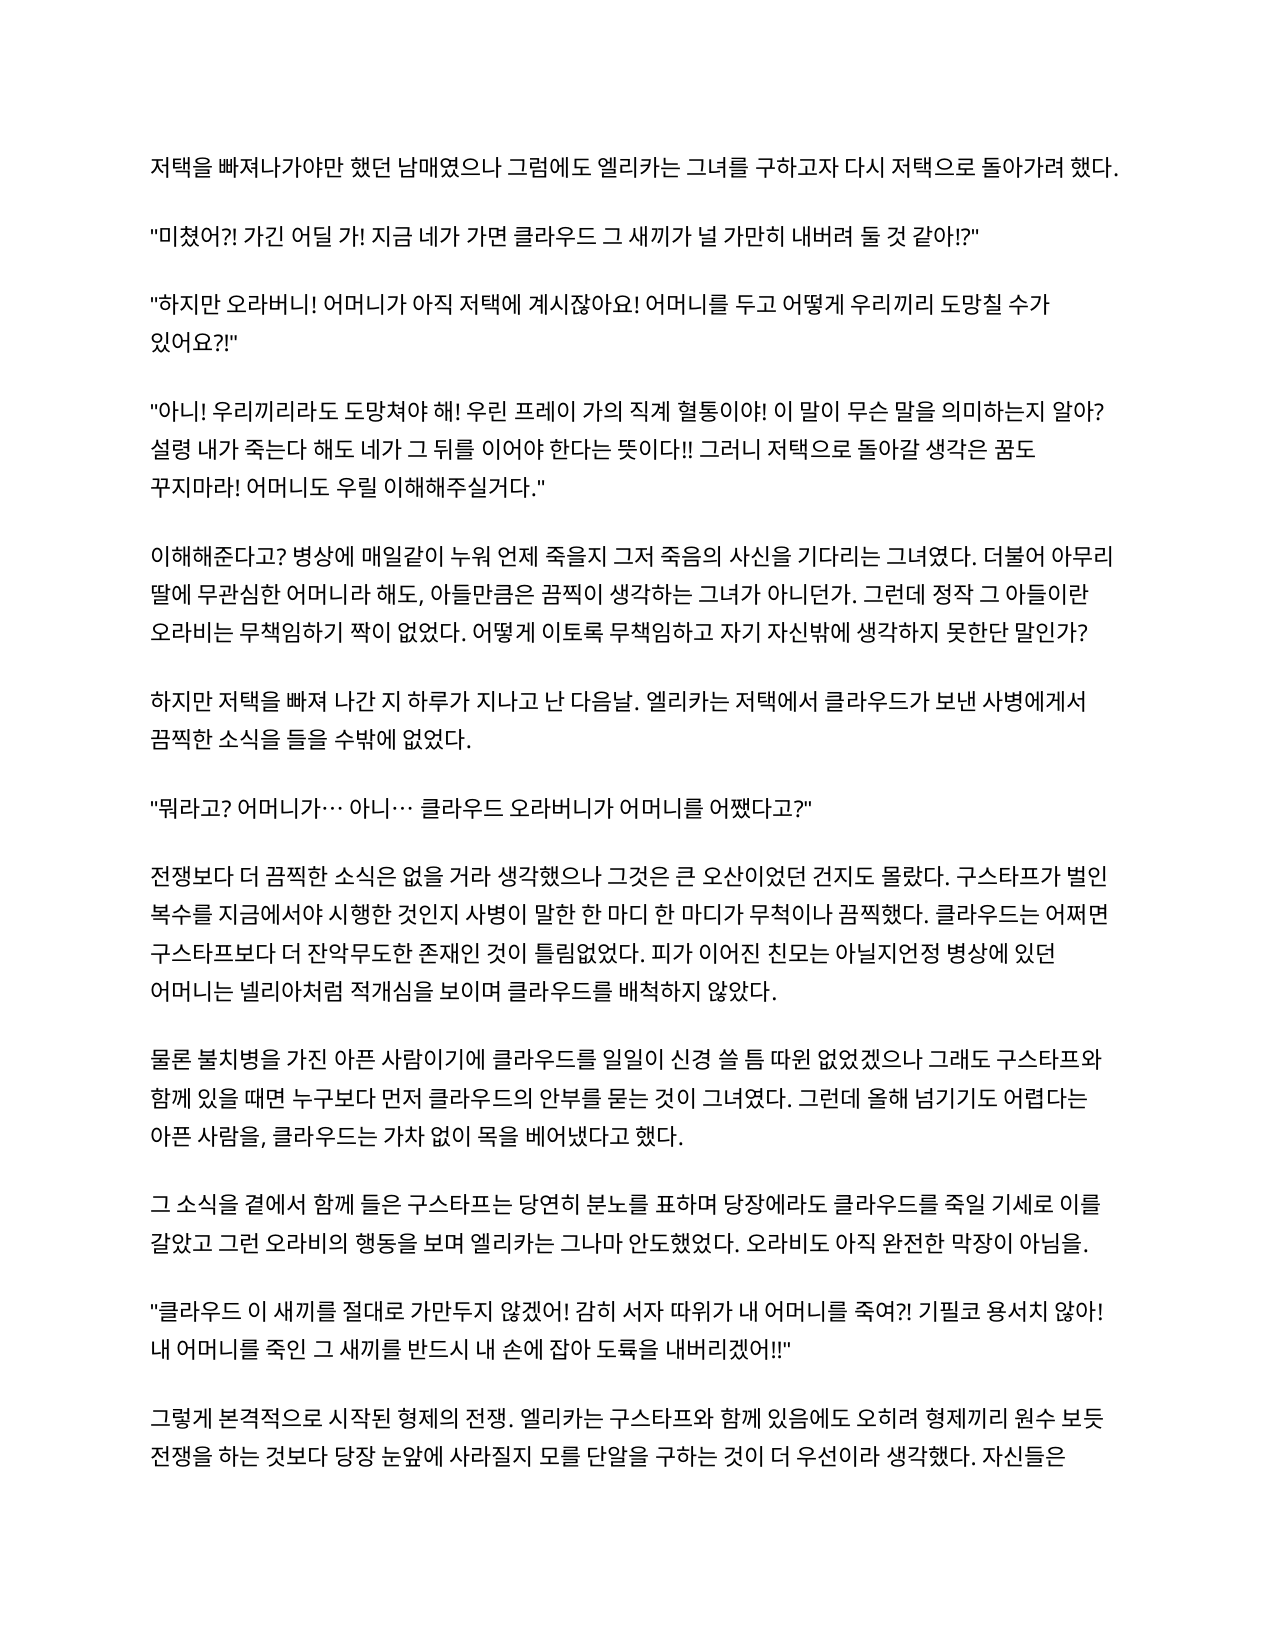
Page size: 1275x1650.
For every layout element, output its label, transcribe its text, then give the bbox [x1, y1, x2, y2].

text "뭐라고? 어머니가… 아니… 클라우드 오라버니가 어머니를 어쨌다고?" [150, 791, 1125, 824]
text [150, 1401, 1125, 1472]
text "하지만 오라버니! 어머니가 아직 저택에 계시잖아요! 어머니를 두고 어떻게 우리끼리 도망칠 수가 있어요?!" [150, 287, 1125, 359]
text "아니! 우리끼리라도 도망쳐야 해! 우린 프레이 가의 직계 혈통이야! 이 말이 무슨 말을 의미하는지 알아? 설령 내가 죽는다 해도 네가 그 뒤를 이어야 한다는 뜻이다!! 그러니 저택으로 돌아갈 생각은 꿈도 꾸지마라! 어머니도 우릴 이해해주실거다." [150, 394, 1125, 504]
text 그 소식을 곁에서 함께 들은 구스타프는 당연히 분노를 표하며 당장에라도 클라우드를 죽일 기세로 이를 갈았고 그런 오라비의 행동을 보며 엘리카는 그나마 안도했었다. 오라비도 아직 완전한 막장이 아님을. [150, 1187, 1125, 1259]
text 물론 불치병을 가진 아픈 사람이기에 클라우드를 일일이 신경 쓸 틈 따윈 없었겠으나 그래도 구스타프와 함께 있을 때면 누구보다 먼저 클라우드의 안부를 묻는 것이 그녀였다. 그런데 올해 넘기기도 어렵다는 아픈 사람을, 클라우드는 가차 없이 목을 베어냈다고 했다. [150, 1042, 1125, 1152]
text "미쳤어?! 가긴 어딜 가! 지금 네가 가면 클라우드 그 새끼가 널 가만히 내버려 둘 것 같아!?" [150, 218, 1125, 252]
text 이해해준다고? 병상에 매일같이 누워 언제 죽을지 그저 죽음의 사신을 기다리는 그녀였다. 더불어 아무리 딸에 무관심한 어머니라 해도, 아들만큼은 끔찍이 생각하는 그녀가 아니던가. 그런데 정작 그 아들이란 오라비는 무책임하기 짝이 없었다. 어떻게 이토록 무책임하고 자기 자신밖에 생각하지 못한단 말인가? [150, 539, 1125, 649]
text 하지만 저택을 빠져 나간 지 하루가 지나고 난 다음날. 엘리카는 저택에서 클라우드가 보낸 사병에게서 끔찍한 소식을 들을 수밖에 없었다. [150, 684, 1125, 755]
text "클라우드 이 새끼를 절대로 가만두지 않겠어! 감히 서자 따위가 내 어머니를 죽여?! 기필코 용서치 않아! 내 어머니를 죽인 그 새끼를 반드시 내 손에 잡아 도륙을 내버리겠어!!" [150, 1294, 1125, 1366]
text 전쟁보다 더 끔찍한 소식은 없을 거라 생각했으나 그것은 큰 오산이었던 건지도 몰랐다. 구스타프가 벌인 복수를 지금에서야 시행한 것인지 사병이 말한 한 마디 한 마디가 무척이나 끔찍했다. 클라우드는 어쩌면 구스타프보다 더 잔악무도한 존재인 것이 틀림없었다. 피가 이어진 친모는 아닐지언정 병상에 있던 어머니는 넬리아처럼 적개심을 보이며 클라우드를 배척하지 않았다. [150, 859, 1125, 1007]
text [150, 150, 1125, 183]
